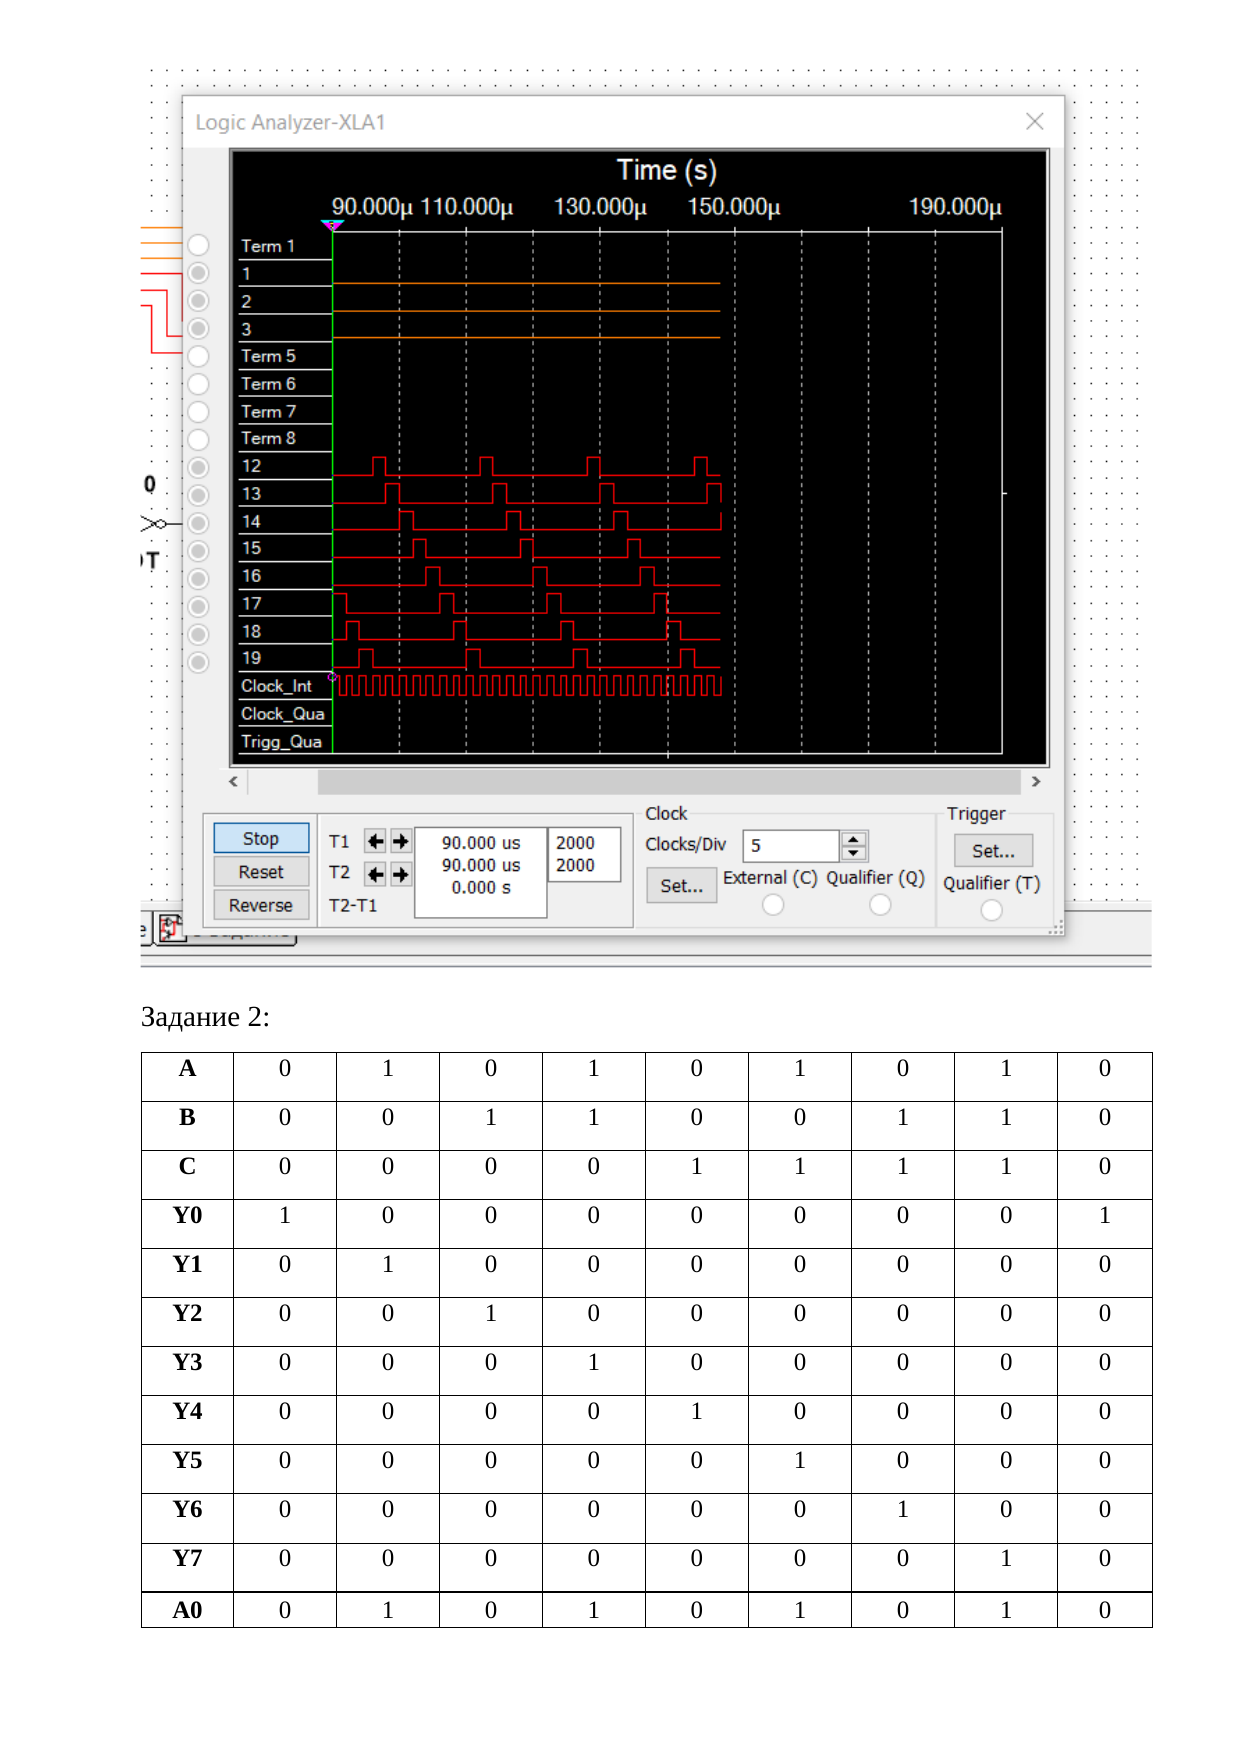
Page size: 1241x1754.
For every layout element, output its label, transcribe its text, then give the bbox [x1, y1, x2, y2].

table_cell 0 [852, 1445, 954, 1493]
table_cell 0 [543, 1200, 645, 1248]
table_cell 1 [543, 1102, 645, 1150]
table_cell 0 [234, 1298, 336, 1346]
table_header 0 [646, 1053, 748, 1101]
picture [140, 56, 1152, 980]
table_cell 0 [440, 1544, 542, 1591]
table_cell 0 [543, 1298, 645, 1346]
table_cell 0 [234, 1494, 336, 1542]
table_cell 0 [543, 1494, 645, 1542]
table_cell 0 [1058, 1298, 1152, 1346]
table_cell 1 [852, 1494, 954, 1542]
table_cell 0 [955, 1396, 1057, 1444]
table_cell 1 [955, 1544, 1057, 1591]
table_cell 0 [440, 1249, 542, 1297]
table_cell 0 [1058, 1102, 1152, 1150]
table_cell Y5 [142, 1445, 233, 1493]
table_header 0 [1058, 1053, 1152, 1101]
table_cell 1 [1058, 1200, 1152, 1248]
table_cell 0 [852, 1347, 954, 1395]
table_cell 0 [337, 1396, 439, 1444]
table_cell 0 [1058, 1494, 1152, 1542]
table_cell 0 [440, 1151, 542, 1199]
table_cell 1 [646, 1396, 748, 1444]
table_cell Y4 [142, 1396, 233, 1444]
table_cell 1 [543, 1347, 645, 1395]
table_cell 1 [955, 1593, 1057, 1627]
table_cell 0 [440, 1593, 542, 1627]
table_cell 0 [543, 1445, 645, 1493]
table_cell 1 [955, 1102, 1057, 1150]
table_cell Y7 [142, 1544, 233, 1591]
table_cell 0 [749, 1200, 851, 1248]
table_cell 0 [440, 1347, 542, 1395]
table_header 1 [543, 1053, 645, 1101]
table_cell 1 [852, 1102, 954, 1150]
table_cell 0 [234, 1151, 336, 1199]
table_cell 0 [749, 1396, 851, 1444]
table_cell 0 [1058, 1347, 1152, 1395]
table_cell 0 [955, 1494, 1057, 1542]
table_cell 0 [646, 1494, 748, 1542]
table_cell 0 [646, 1249, 748, 1297]
table_cell 0 [440, 1445, 542, 1493]
table_cell Y1 [142, 1249, 233, 1297]
table_cell 0 [646, 1347, 748, 1395]
table_cell 0 [337, 1298, 439, 1346]
table_cell 0 [234, 1593, 336, 1627]
table_header 1 [337, 1053, 439, 1101]
table_cell 0 [234, 1249, 336, 1297]
table_cell 0 [955, 1445, 1057, 1493]
table_cell 1 [337, 1249, 439, 1297]
table_cell 1 [749, 1445, 851, 1493]
table_cell 0 [440, 1396, 542, 1444]
table_cell 0 [1058, 1151, 1152, 1199]
text Задание 2: [141, 999, 1152, 1032]
table_cell 0 [646, 1445, 748, 1493]
table_cell 0 [337, 1102, 439, 1150]
table_cell Y0 [142, 1200, 233, 1248]
table_cell 1 [440, 1298, 542, 1346]
table_cell 0 [852, 1249, 954, 1297]
table_cell 1 [440, 1102, 542, 1150]
table_cell 0 [852, 1298, 954, 1346]
table_header 0 [234, 1053, 336, 1101]
table_cell B [142, 1102, 233, 1150]
table_cell Y6 [142, 1494, 233, 1542]
table_header 1 [955, 1053, 1057, 1101]
table_cell 0 [337, 1494, 439, 1542]
table_cell 0 [749, 1347, 851, 1395]
table_cell 0 [646, 1200, 748, 1248]
table_cell 0 [749, 1102, 851, 1150]
table_cell 0 [749, 1298, 851, 1346]
table_cell А0 [142, 1593, 233, 1627]
table_cell 0 [234, 1544, 336, 1591]
table_header A [142, 1053, 233, 1101]
table_cell 1 [543, 1593, 645, 1627]
table_cell 0 [543, 1151, 645, 1199]
table_header 1 [749, 1053, 851, 1101]
table_cell 0 [234, 1445, 336, 1493]
table_cell 1 [852, 1151, 954, 1199]
table_cell 0 [337, 1445, 439, 1493]
table_header 0 [852, 1053, 954, 1101]
table_cell 0 [646, 1298, 748, 1346]
table_cell 1 [234, 1200, 336, 1248]
table_cell 0 [1058, 1445, 1152, 1493]
table_cell 0 [1058, 1396, 1152, 1444]
table_cell 0 [440, 1200, 542, 1248]
table_cell 0 [749, 1494, 851, 1542]
table_cell 0 [955, 1249, 1057, 1297]
table_cell 1 [955, 1151, 1057, 1199]
table_cell 0 [646, 1102, 748, 1150]
table_cell 0 [1058, 1593, 1152, 1627]
table_cell 0 [852, 1593, 954, 1627]
table_cell Y3 [142, 1347, 233, 1395]
table_cell 0 [852, 1544, 954, 1591]
table_cell 0 [852, 1200, 954, 1248]
table_cell Y2 [142, 1298, 233, 1346]
table_cell 1 [337, 1593, 439, 1627]
table_cell 0 [337, 1151, 439, 1199]
table_cell 0 [955, 1347, 1057, 1395]
table_cell 0 [1058, 1249, 1152, 1297]
table_cell 0 [646, 1593, 748, 1627]
table_cell 0 [1058, 1544, 1152, 1591]
table_cell 0 [337, 1544, 439, 1591]
table_cell 1 [749, 1151, 851, 1199]
table_cell 0 [852, 1396, 954, 1444]
table_cell 0 [337, 1347, 439, 1395]
table_cell 0 [749, 1249, 851, 1297]
table_cell 0 [337, 1200, 439, 1248]
table_cell 1 [646, 1151, 748, 1199]
table_cell 0 [234, 1396, 336, 1444]
table_cell 0 [543, 1396, 645, 1444]
table_cell 0 [955, 1298, 1057, 1346]
table_cell C [142, 1151, 233, 1199]
table_cell 0 [543, 1544, 645, 1591]
table_cell 0 [440, 1494, 542, 1542]
table_cell 0 [646, 1544, 748, 1591]
table_cell 0 [234, 1347, 336, 1395]
table_cell 0 [234, 1102, 336, 1150]
table_cell 1 [749, 1593, 851, 1627]
table_cell 0 [749, 1544, 851, 1591]
table_cell 0 [543, 1249, 645, 1297]
table_header 0 [440, 1053, 542, 1101]
table_cell 0 [955, 1200, 1057, 1248]
